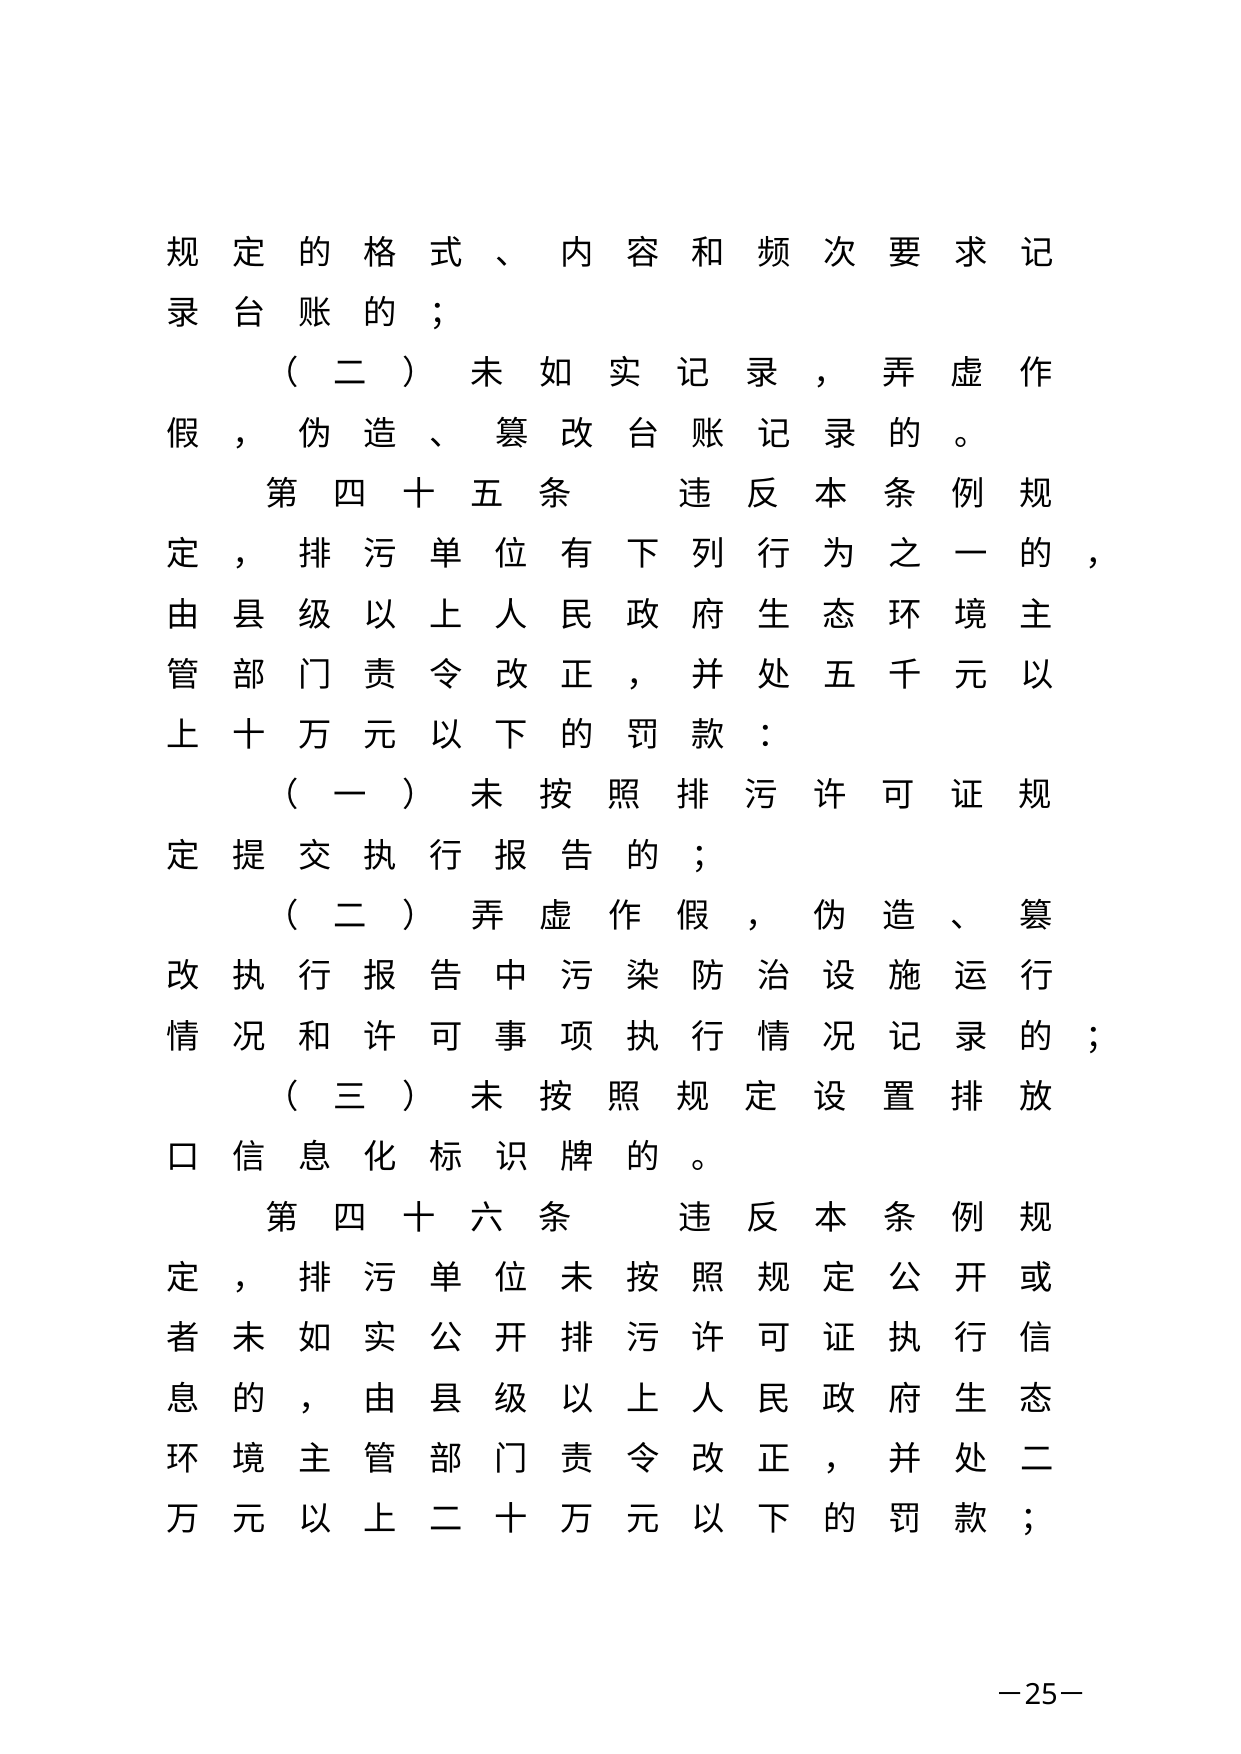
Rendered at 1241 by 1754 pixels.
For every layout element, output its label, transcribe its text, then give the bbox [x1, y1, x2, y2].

text （二）弄虚作假，伪造、篡改执行报告中污染防治设施运行情况和许可事项执行情况记录的； [167, 883, 1085, 1064]
text （一）未按照排污许可证规定提交执行报告的； [167, 762, 1085, 883]
text （二）未如实记录，弄虚作假，伪造、篡改台账记录的。 [167, 340, 1085, 461]
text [167, 1184, 1085, 1546]
text （三）未按照规定设置排放口信息化标识牌的。 [167, 1064, 1085, 1184]
text 第四十五条 违反本条例规定，排污单位有下列行为之一的，由县级以上人民政府生态环境主管部门责令改正，并处五千元以上十万元以下的罚款： [167, 461, 1085, 762]
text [167, 219, 1085, 340]
